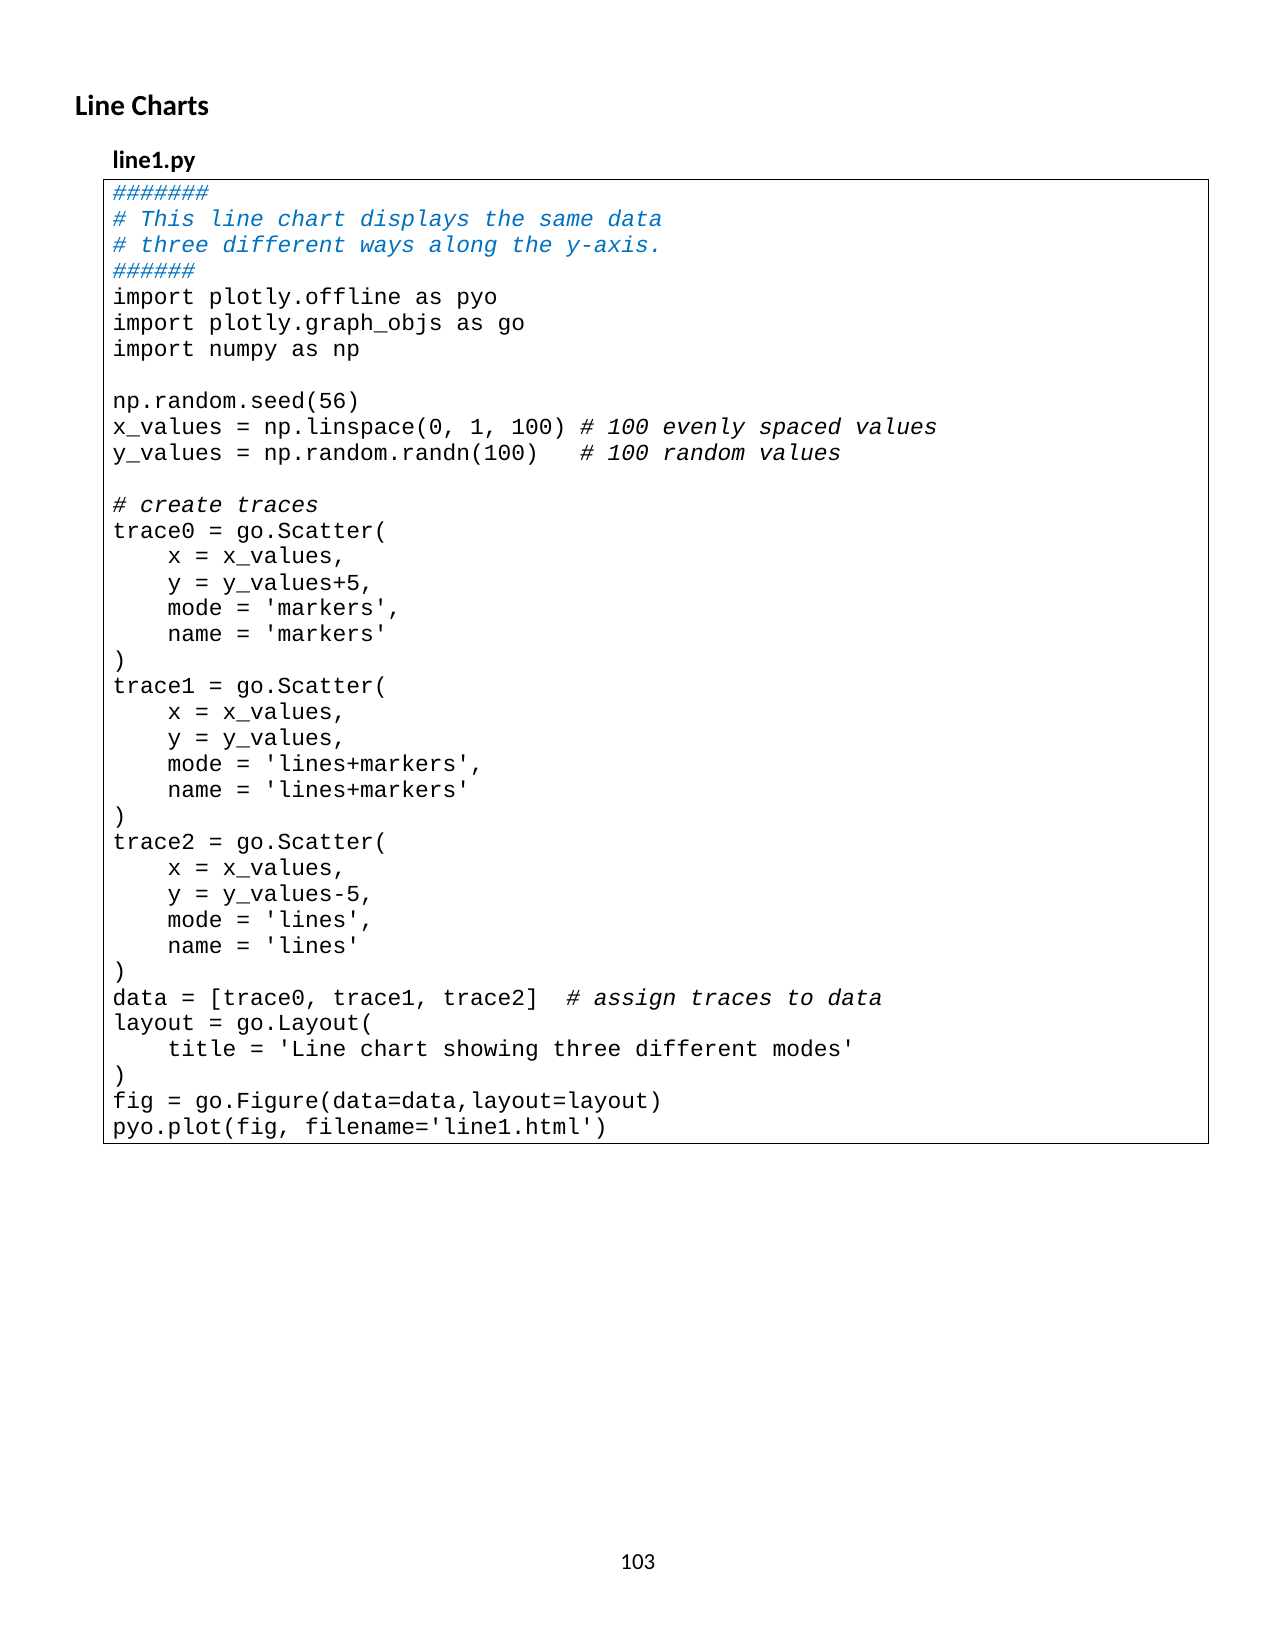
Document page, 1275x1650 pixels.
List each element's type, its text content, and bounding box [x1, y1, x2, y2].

subtitle line1.py [112, 144, 1200, 174]
subtitle Line Charts [75, 87, 1200, 123]
text ####### # This line chart displays the same data # three different ways along the y-axis. ###### import plotly.offline as pyo import plotly.graph_objs as go import numpy as np np.random.seed(56) x_values = np.linspace(0, 1, 100) # 100 evenly spaced values y_values = np.random.randn(100) # 100 random values # create traces trace0 = go.Scatter( x = x_values, y = y_values+5, mode = 'markers', name = 'markers' ) trace1 = go.Scatter( x = x_values, y = y_values, mode = 'lines+markers', name = 'lines+markers' ) trace2 = go.Scatter( x = x_values, y = y_values-5, mode = 'lines', name = 'lines' ) data = [trace0, trace1, trace2] # assign traces to data layout = go.Layout( title = 'Line chart showing three different modes' ) fig = go.Figure(data=data,layout=layout) pyo.plot(fig, filename='line1.html') [104, 180, 1208, 1143]
